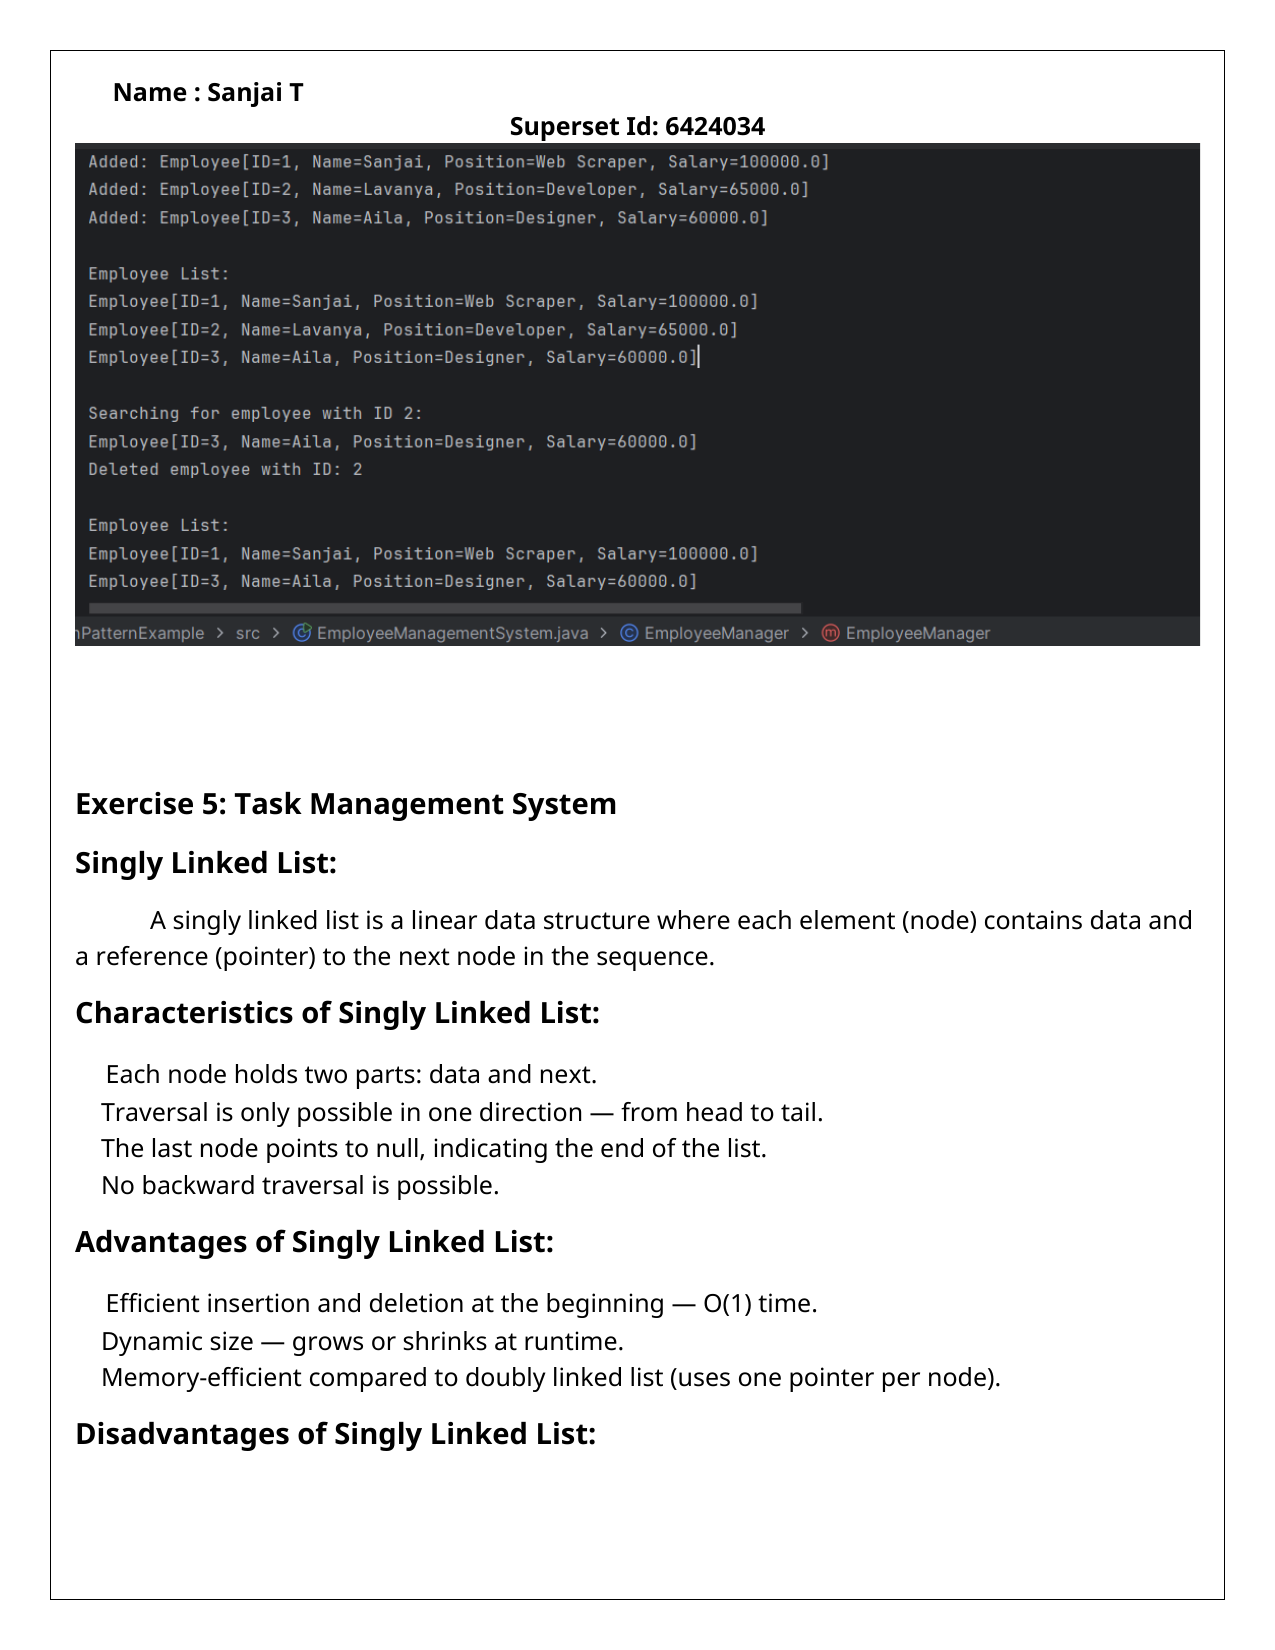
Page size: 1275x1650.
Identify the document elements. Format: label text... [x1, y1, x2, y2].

text Characteristics of Singly Linked List: [75, 992, 1200, 1032]
picture [75, 143, 1200, 646]
text Efficient insertion and deletion at the beginning — O(1) time. Dynamic size — grows or shrinks at runtime. Memory-efficient compared to doubly linked list (uses one pointer per node). [75, 1281, 1200, 1394]
text Exercise 5: Task Management System [75, 783, 1200, 823]
text A singly linked list is a linear data structure where each element (node) contains data and a reference (pointer) to the next node in the sequence. [75, 902, 1200, 973]
text Each node holds two parts: data and next. Traversal is only possible in one direction — from head to tail. The last node points to null, indicating the end of the list. No backward traversal is possible. [75, 1052, 1200, 1202]
text Advantages of Singly Linked List: [75, 1221, 1200, 1261]
text Singly Linked List: [75, 843, 1200, 882]
text Disadvantages of Singly Linked List: [75, 1413, 1200, 1453]
